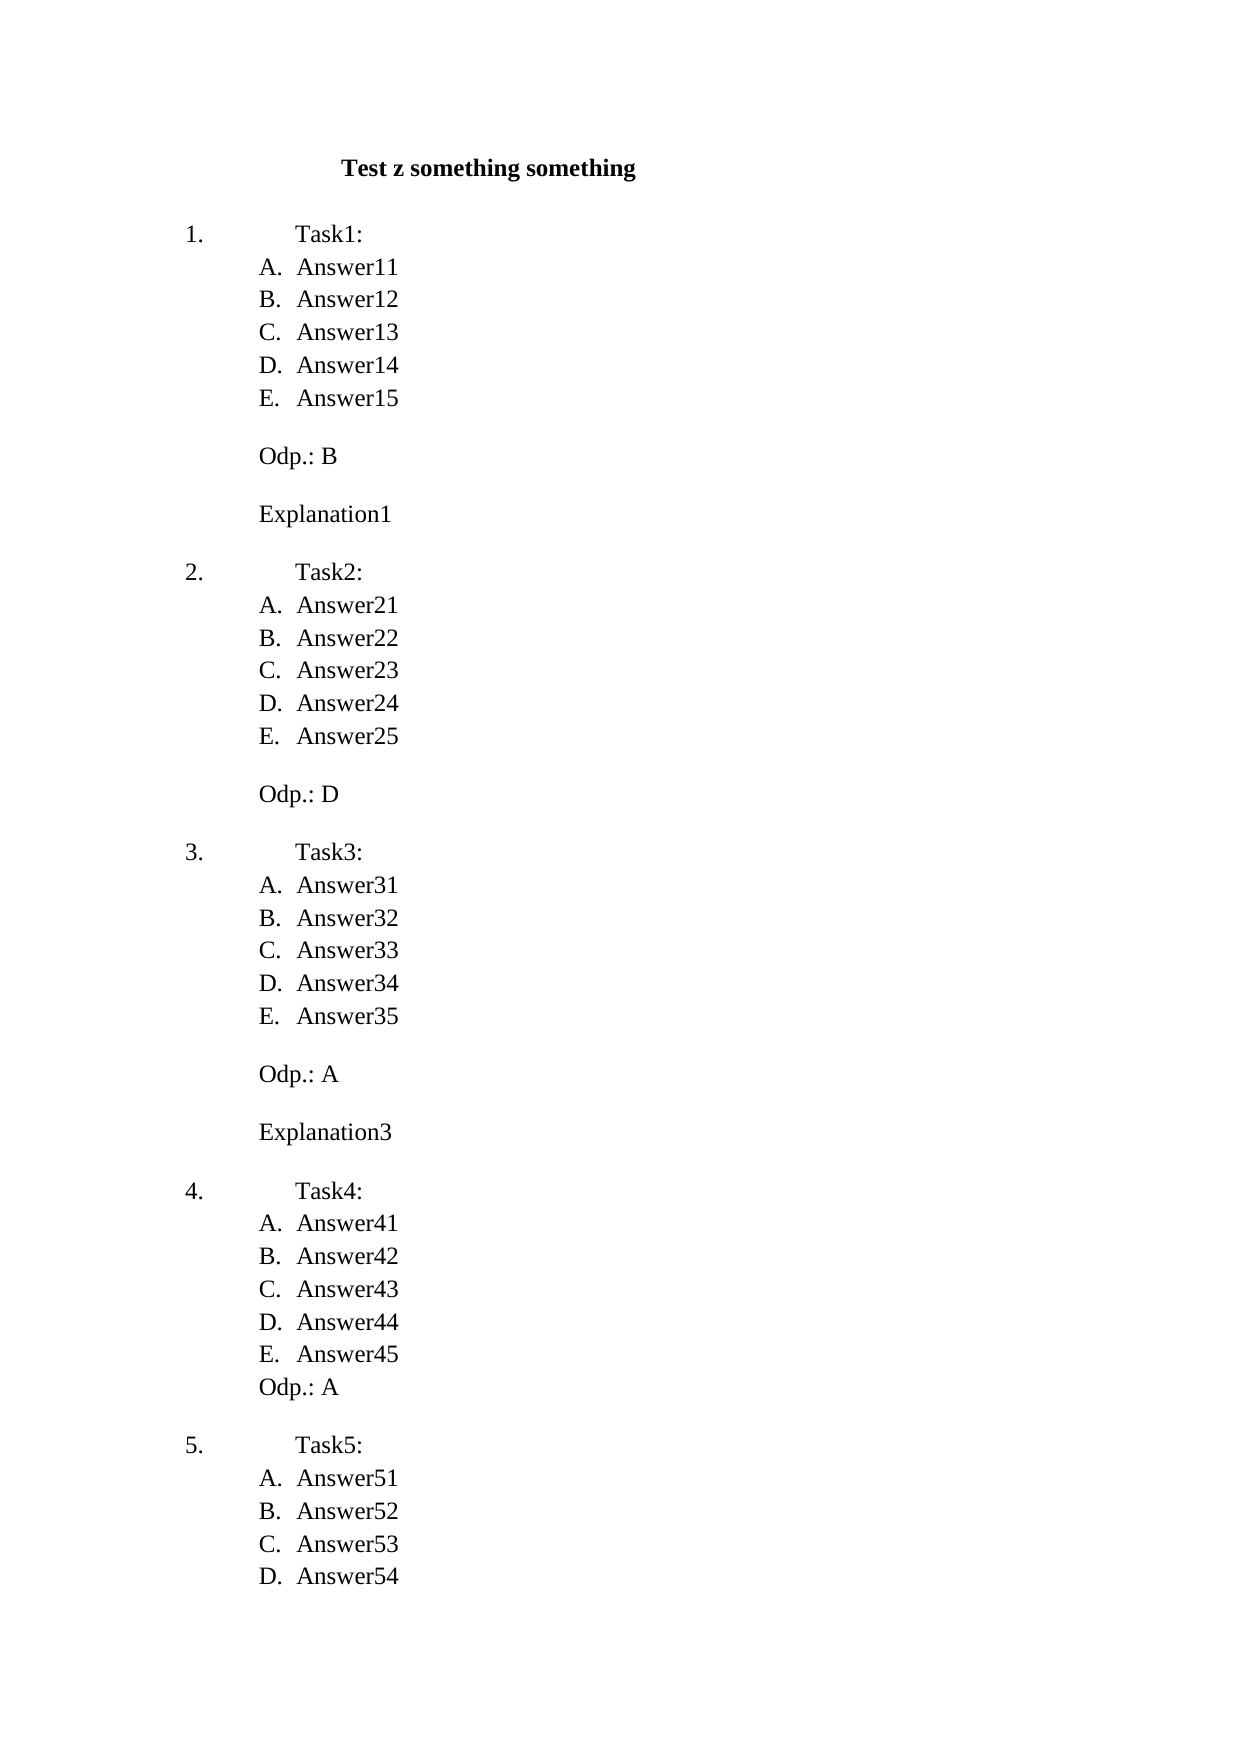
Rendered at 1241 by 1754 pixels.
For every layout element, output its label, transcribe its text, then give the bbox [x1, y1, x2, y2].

text Odp.: A [223, 1059, 1084, 1088]
list Answer41 [258, 1208, 1084, 1237]
list Answer31 [258, 870, 1084, 899]
text Explanation3 [223, 1117, 1084, 1146]
list Answer25 [258, 721, 1084, 749]
list Answer11 [258, 252, 1084, 281]
list Answer42 [258, 1241, 1084, 1270]
list Answer44 [258, 1307, 1084, 1335]
list Answer45 [258, 1339, 1084, 1368]
list Answer21 [258, 590, 1084, 619]
text Odp.: A [223, 1372, 1084, 1401]
text Test z something something [341, 153, 1084, 182]
list Answer22 [258, 623, 1084, 651]
list Answer15 [258, 383, 1084, 411]
list Task4: [185, 1176, 1084, 1204]
list Task1: [185, 219, 1084, 248]
list Answer24 [258, 688, 1084, 717]
text Odp.: B [223, 441, 1084, 469]
list Answer23 [258, 655, 1084, 684]
list Answer53 [258, 1529, 1084, 1557]
list Task2: [185, 557, 1084, 586]
list Answer35 [258, 1001, 1084, 1030]
list Answer52 [258, 1496, 1084, 1525]
list Answer33 [258, 936, 1084, 964]
text Odp.: D [223, 779, 479, 808]
list Answer32 [258, 903, 1084, 932]
text Explanation1 [223, 499, 1084, 528]
list Answer12 [258, 284, 1084, 313]
list Task5: [185, 1431, 1084, 1459]
list Answer51 [258, 1463, 1084, 1492]
list Answer43 [258, 1274, 1084, 1303]
list Task3: [185, 837, 1084, 866]
list Answer14 [258, 350, 1084, 379]
list Answer54 [258, 1561, 1084, 1590]
list Answer13 [258, 317, 1084, 346]
list Answer34 [258, 968, 1084, 997]
